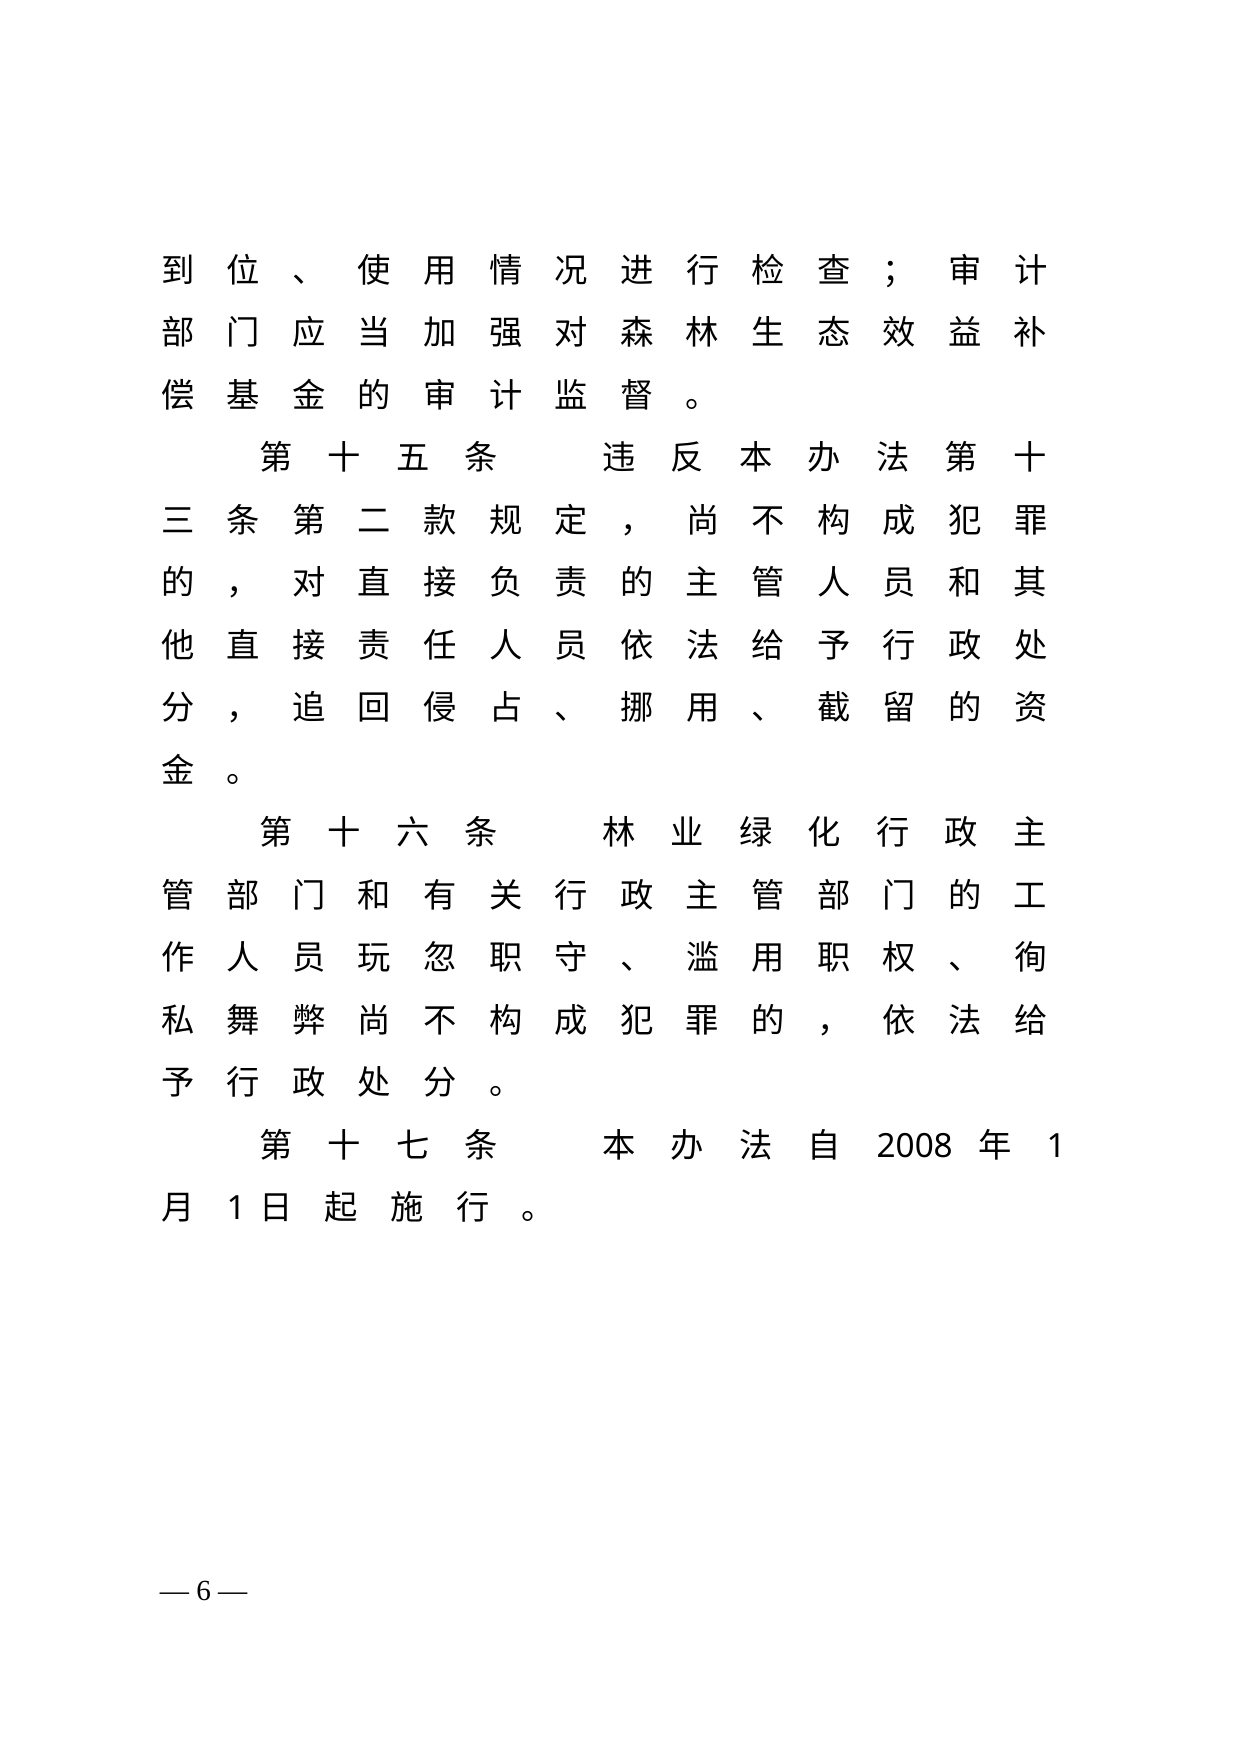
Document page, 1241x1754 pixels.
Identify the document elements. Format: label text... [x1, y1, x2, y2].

text 第十七条 本办法自2008年1月1日起施行。 [161, 1111, 1079, 1236]
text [161, 236, 1079, 424]
text 第十五条 违反本办法第十三条第二款规定，尚不构成犯罪的，对直接负责的主管人员和其他直接责任人员依法给予行政处分，追回侵占、挪用、截留的资金。 [161, 424, 1079, 799]
text 第十六条 林业绿化行政主管部门和有关行政主管部门的工作人员玩忽职守、滥用职权、徇私舞弊尚不构成犯罪的，依法给予行政处分。 [161, 799, 1079, 1111]
